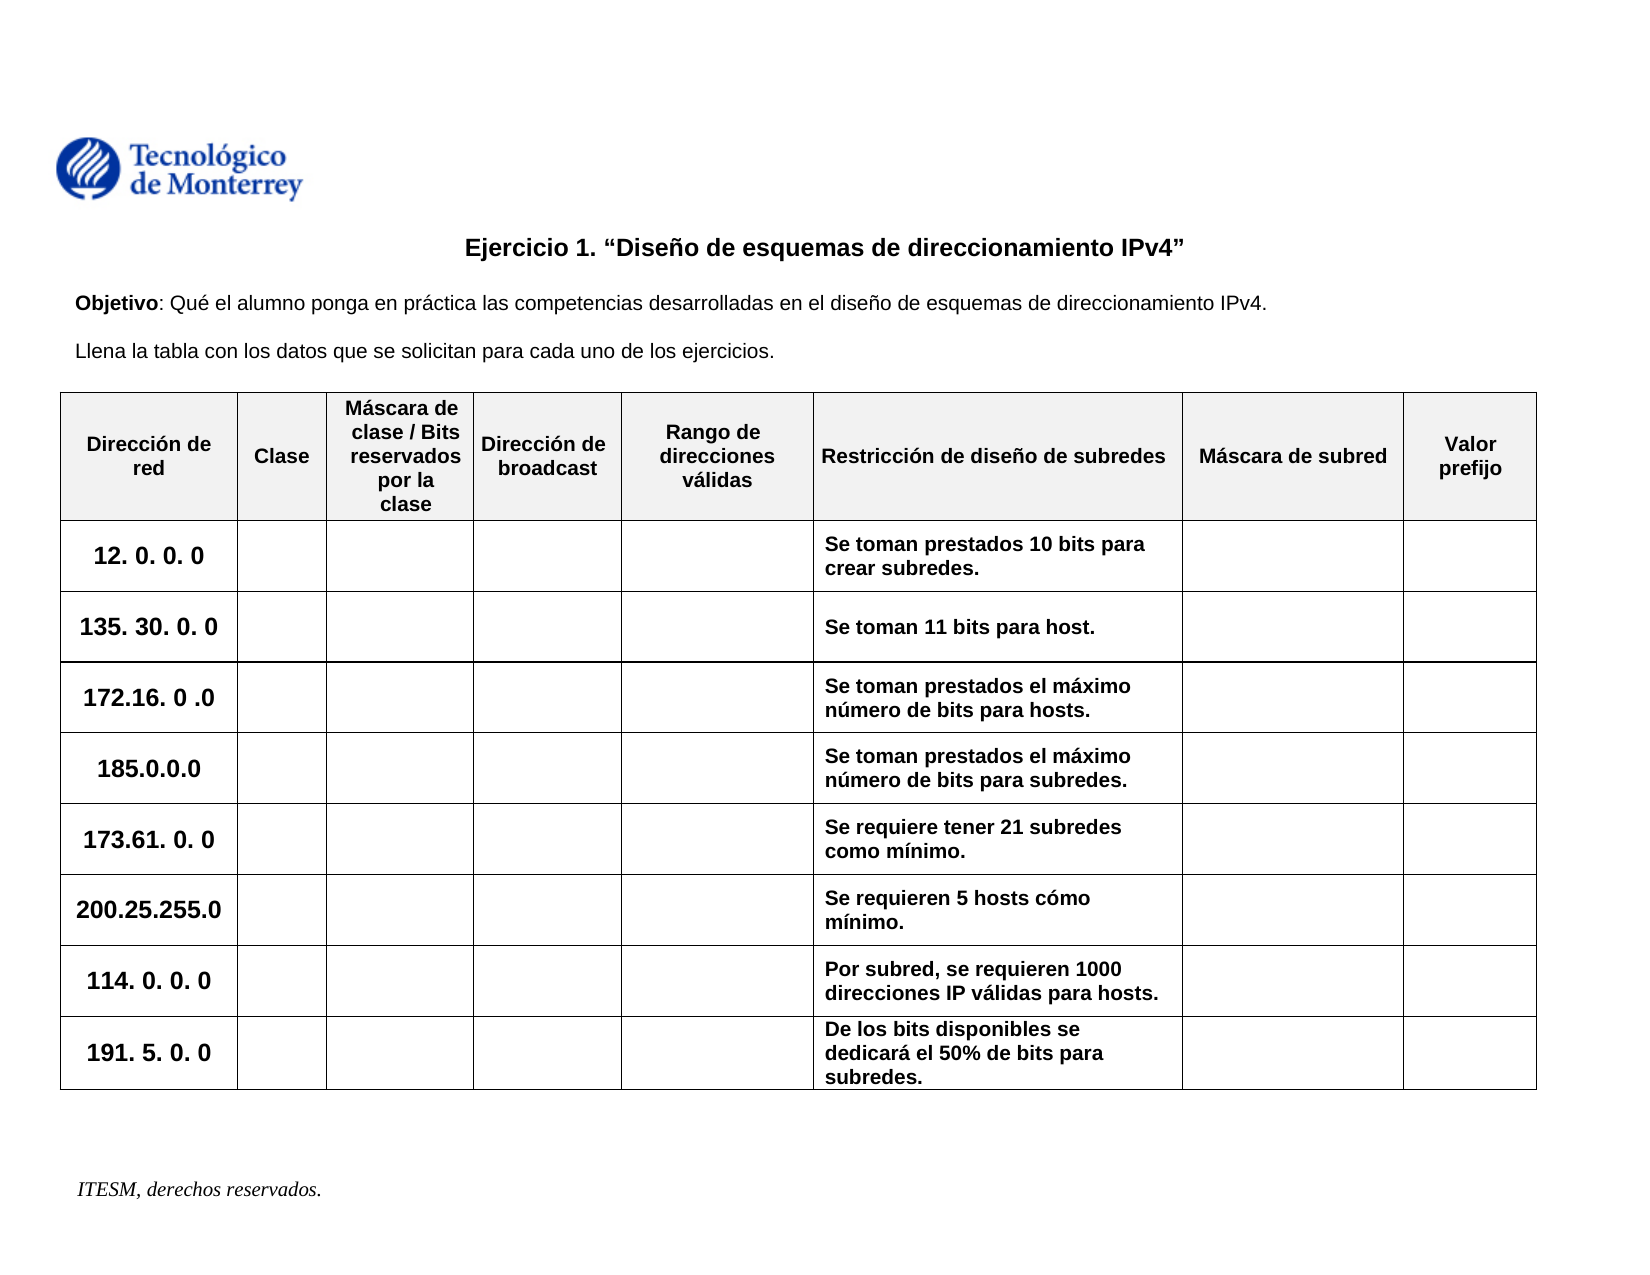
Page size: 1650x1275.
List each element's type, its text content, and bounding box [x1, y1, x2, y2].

picture [13, 102, 342, 237]
table_cell [1183, 521, 1403, 591]
table_cell [474, 804, 621, 874]
table_cell [474, 875, 621, 945]
table_cell [1404, 521, 1536, 591]
table_cell [474, 592, 621, 661]
table_cell [238, 733, 326, 803]
table_cell [327, 946, 473, 1016]
table_cell [474, 663, 621, 732]
table_cell [1404, 733, 1536, 803]
table_cell [622, 1017, 813, 1088]
table_cell [327, 733, 473, 803]
table_cell Se requieren 5 hosts cómo mínimo. [814, 875, 1182, 945]
table_cell [327, 1017, 473, 1088]
text Ejercicio 1. “Diseño de esquemas de direccionamiento IPv4” [75, 233, 1575, 262]
text Llena la tabla con los datos que se solicitan para cada uno de los ejercicios. [75, 339, 1575, 363]
table_header Valor prefijo [1404, 393, 1536, 520]
table_cell [327, 521, 473, 591]
table_cell [238, 875, 326, 945]
table_cell [327, 875, 473, 945]
table_cell [238, 663, 326, 732]
table_cell [1404, 946, 1536, 1016]
table_cell Se toman 11 bits para host. [814, 592, 1182, 661]
table_cell [327, 663, 473, 732]
table_cell [622, 804, 813, 874]
table_cell De los bits disponibles se dedicará el 50% de bits para subredes. [814, 1017, 1182, 1088]
table_cell [1183, 1017, 1403, 1088]
table_header Rango de direcciones válidas [622, 393, 813, 520]
table_header Máscara de clase / Bits reservados por la clase [327, 393, 473, 520]
table_header Dirección de broadcast [474, 393, 621, 520]
table_cell 200.25.255.0 [61, 875, 237, 945]
table_cell [622, 521, 813, 591]
table_cell [622, 875, 813, 945]
table_cell [238, 521, 326, 591]
table_cell [327, 804, 473, 874]
table_cell 12. 0. 0. 0 [61, 521, 237, 591]
table_cell [1183, 592, 1403, 661]
table_cell 185.0.0.0 [61, 733, 237, 803]
table_cell 173.61. 0. 0 [61, 804, 237, 874]
table_cell 135. 30. 0. 0 [61, 592, 237, 661]
table_cell [327, 592, 473, 661]
table_header Dirección de red [61, 393, 237, 520]
table_cell [1183, 804, 1403, 874]
table_cell [622, 946, 813, 1016]
text Objetivo: Qué el alumno ponga en práctica las competencias desarrolladas en el diseño de esquemas de direccionamiento IPv4. [75, 291, 1575, 315]
table_cell Se toman prestados 10 bits para crear subredes. [814, 521, 1182, 591]
table_cell [474, 521, 621, 591]
table_cell Por subred, se requieren 1000 direcciones IP válidas para hosts. [814, 946, 1182, 1016]
table_cell [622, 663, 813, 732]
table_cell 191. 5. 0. 0 [61, 1017, 237, 1088]
table_cell [238, 1017, 326, 1088]
table_cell [622, 733, 813, 803]
table_cell [238, 804, 326, 874]
table_cell [1404, 804, 1536, 874]
table_cell [1404, 592, 1536, 661]
table_cell [1183, 663, 1403, 732]
table_cell [238, 946, 326, 1016]
table_header Restricción de diseño de subredes [814, 393, 1182, 520]
table_cell [1404, 663, 1536, 732]
table_cell Se toman prestados el máximo número de bits para subredes. [814, 733, 1182, 803]
table_cell [1183, 946, 1403, 1016]
table_cell [1183, 733, 1403, 803]
table_cell 114. 0. 0. 0 [61, 946, 237, 1016]
table_header Máscara de subred [1183, 393, 1403, 520]
table_cell Se toman prestados el máximo número de bits para hosts. [814, 663, 1182, 732]
table_cell [474, 1017, 621, 1088]
table_cell [1404, 1017, 1536, 1088]
table_header Clase [238, 393, 326, 520]
table_cell [474, 946, 621, 1016]
table_cell [1404, 875, 1536, 945]
table_cell [238, 592, 326, 661]
table_cell 172.16. 0 .0 [61, 663, 237, 732]
table_cell Se requiere tener 21 subredes como mínimo. [814, 804, 1182, 874]
table_cell [1183, 875, 1403, 945]
table_cell [622, 592, 813, 661]
table_cell [474, 733, 621, 803]
